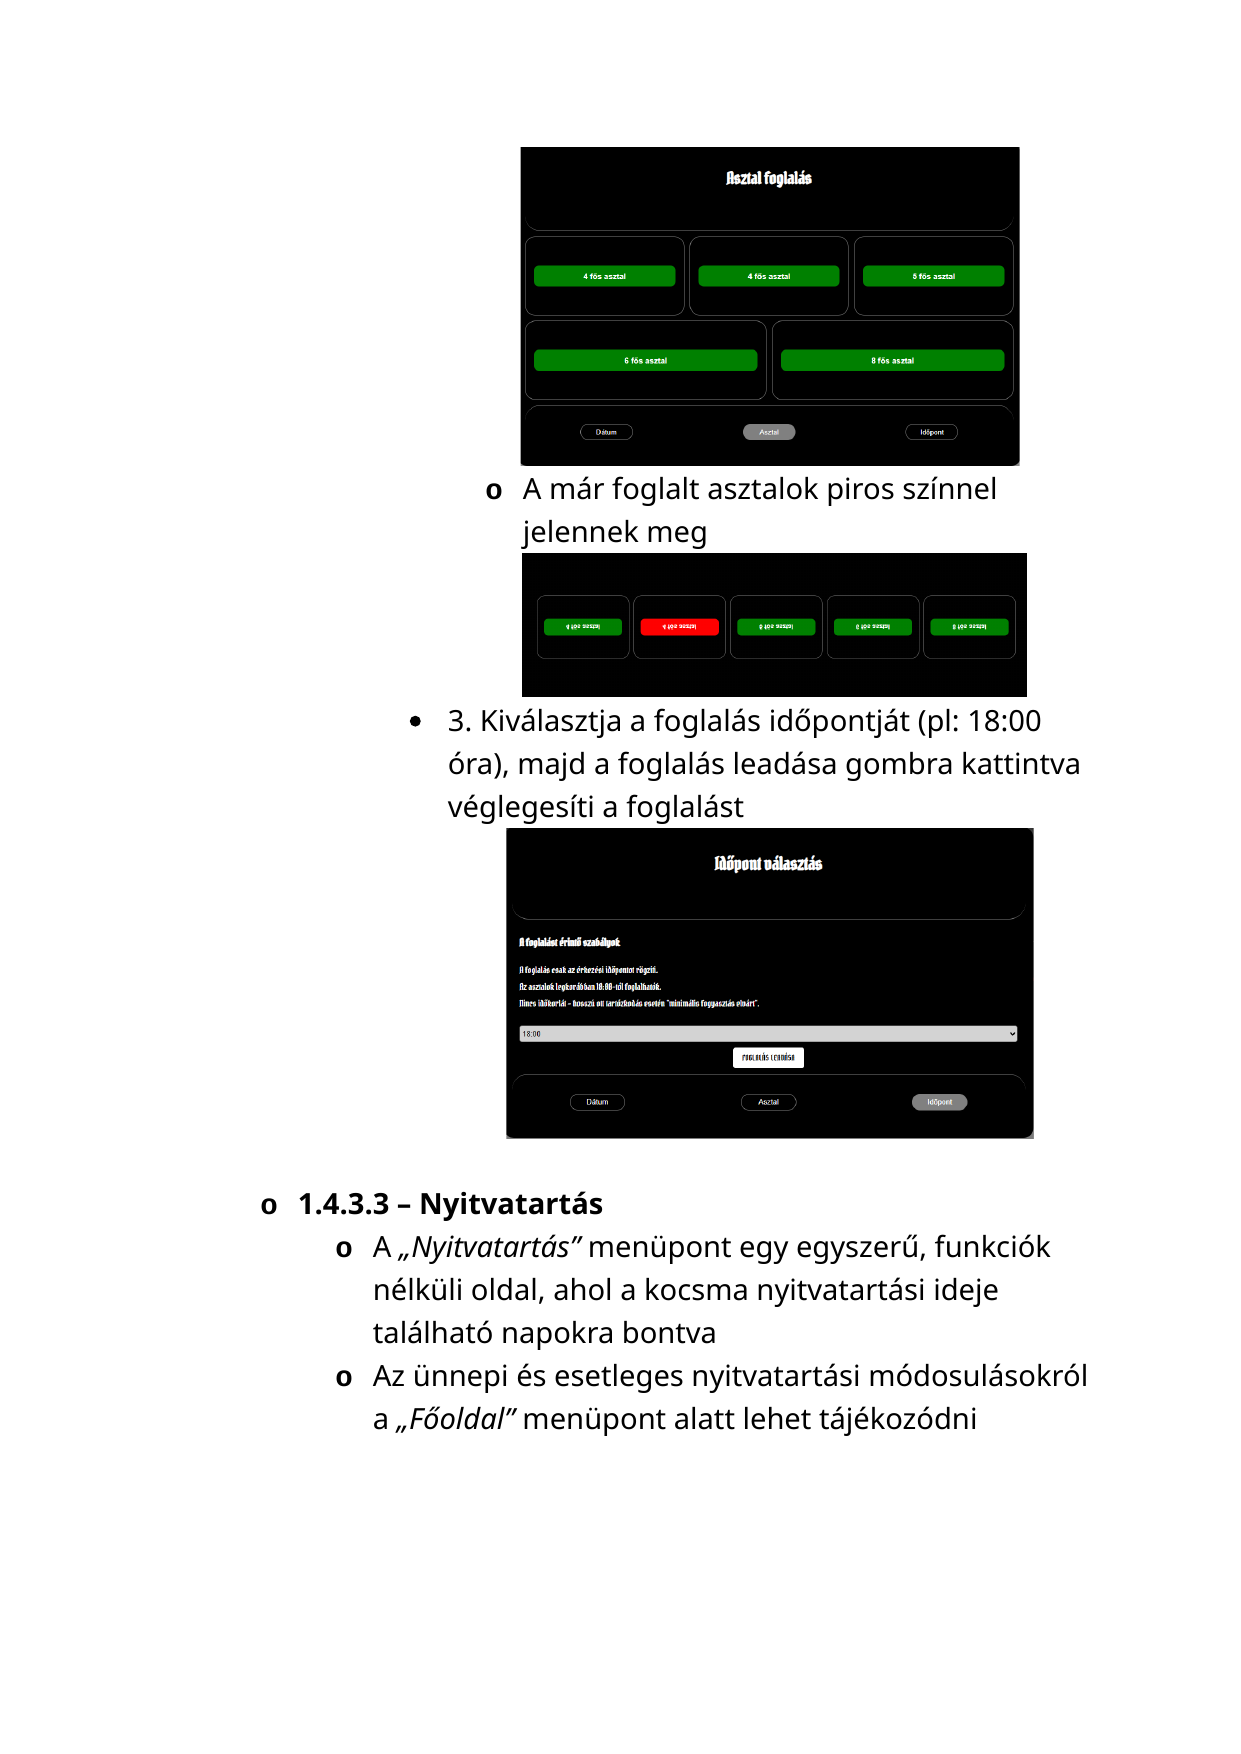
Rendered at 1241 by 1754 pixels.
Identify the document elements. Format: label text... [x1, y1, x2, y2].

picture [506, 828, 1034, 1139]
list A „Nyitvatartás” menüpont egy egyszerű, funkciók nélküli oldal, ahol a kocsma nyitvatartási ideje található napokra bontva [335, 1227, 1093, 1352]
list 1.4.3.3 – Nyitvatartás [260, 1184, 1093, 1223]
list Az ünnepi és esetleges nyitvatartási módosulásokról a „Főoldal” menüpont alatt lehet tájékozódni [335, 1355, 1093, 1438]
picture [522, 553, 1027, 697]
picture [520, 147, 1020, 466]
list 3. Kiválasztja a foglalás időpontját (pl: 18:00 óra), majd a foglalás leadása gombra kattintva véglegesíti a foglalást [410, 700, 1093, 826]
list A már foglalt asztalok piros színnel jelennek meg [485, 468, 1093, 551]
